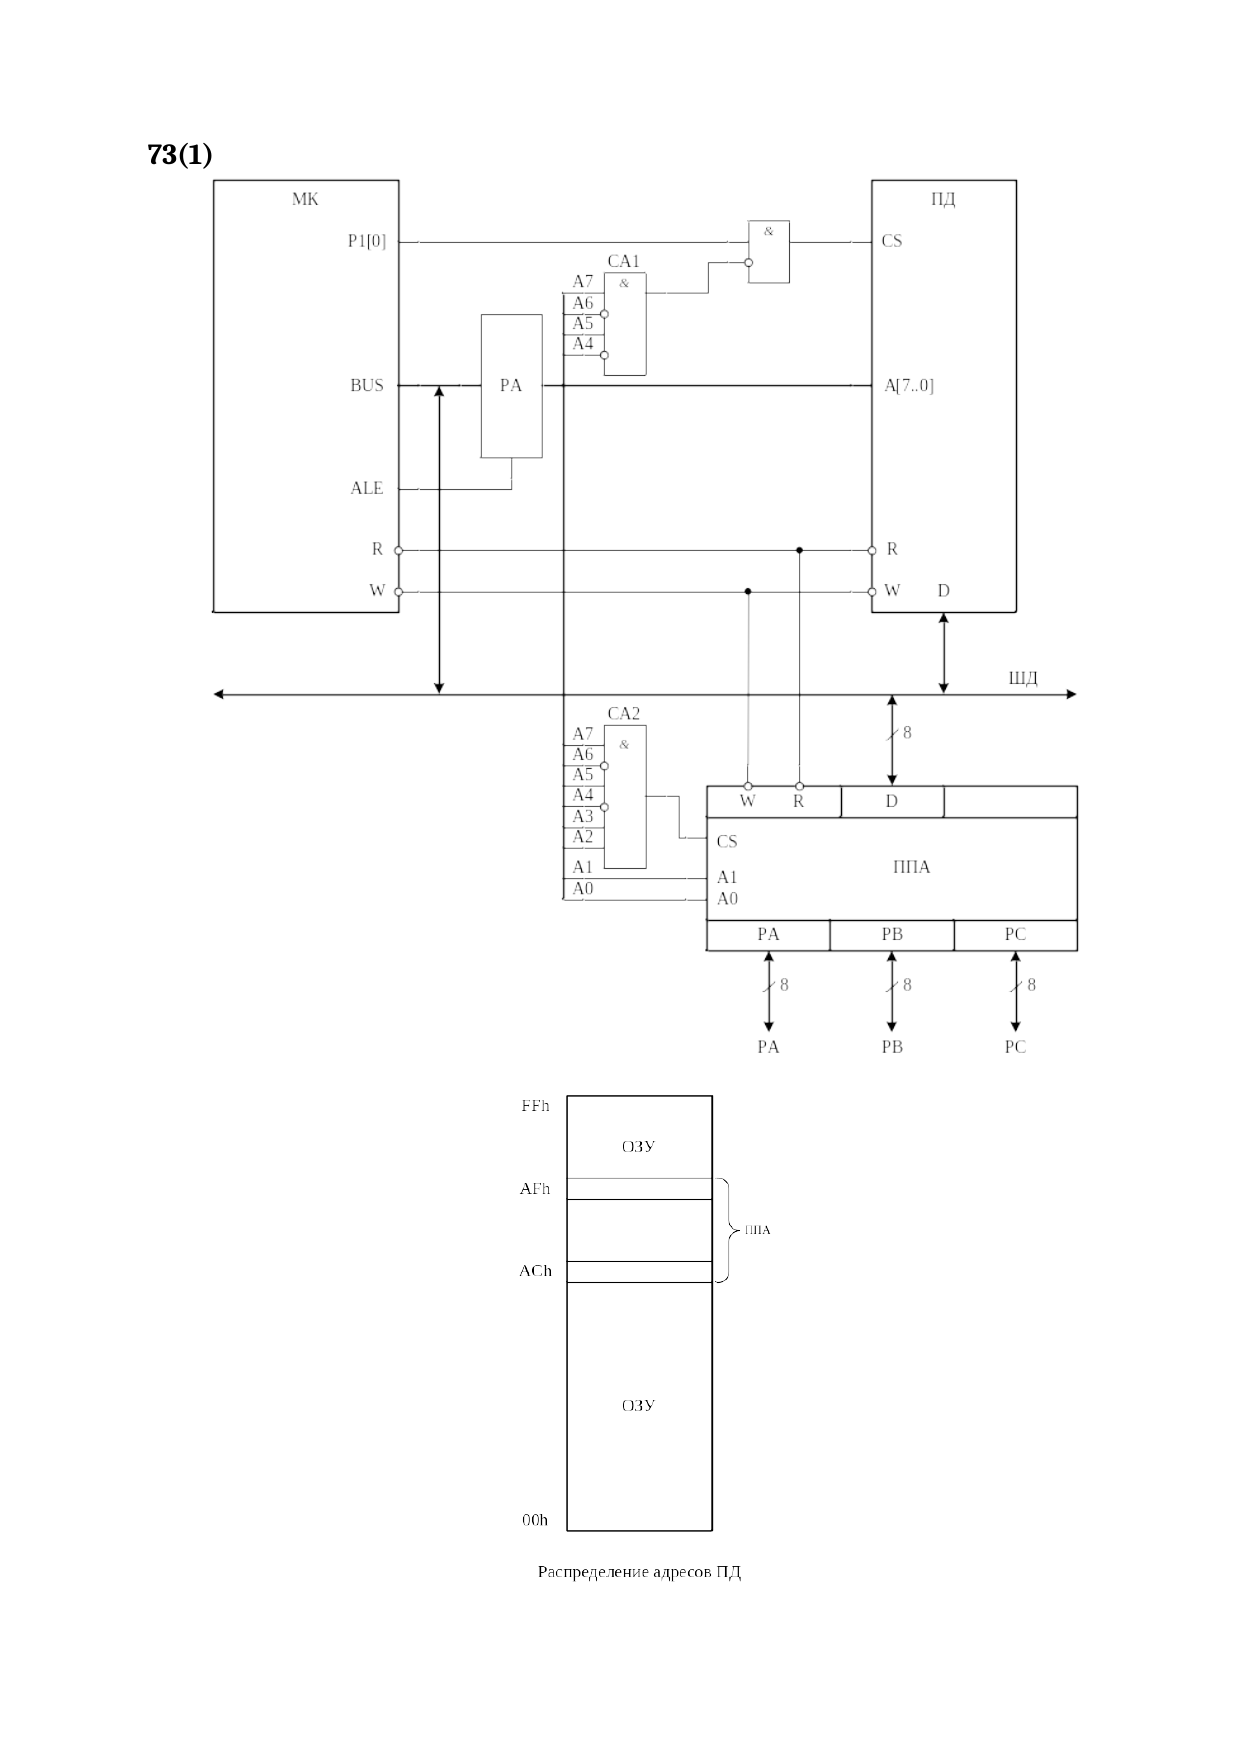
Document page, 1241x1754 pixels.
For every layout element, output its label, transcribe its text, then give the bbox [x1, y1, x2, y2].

subtitle 73(1) [148, 138, 1152, 172]
